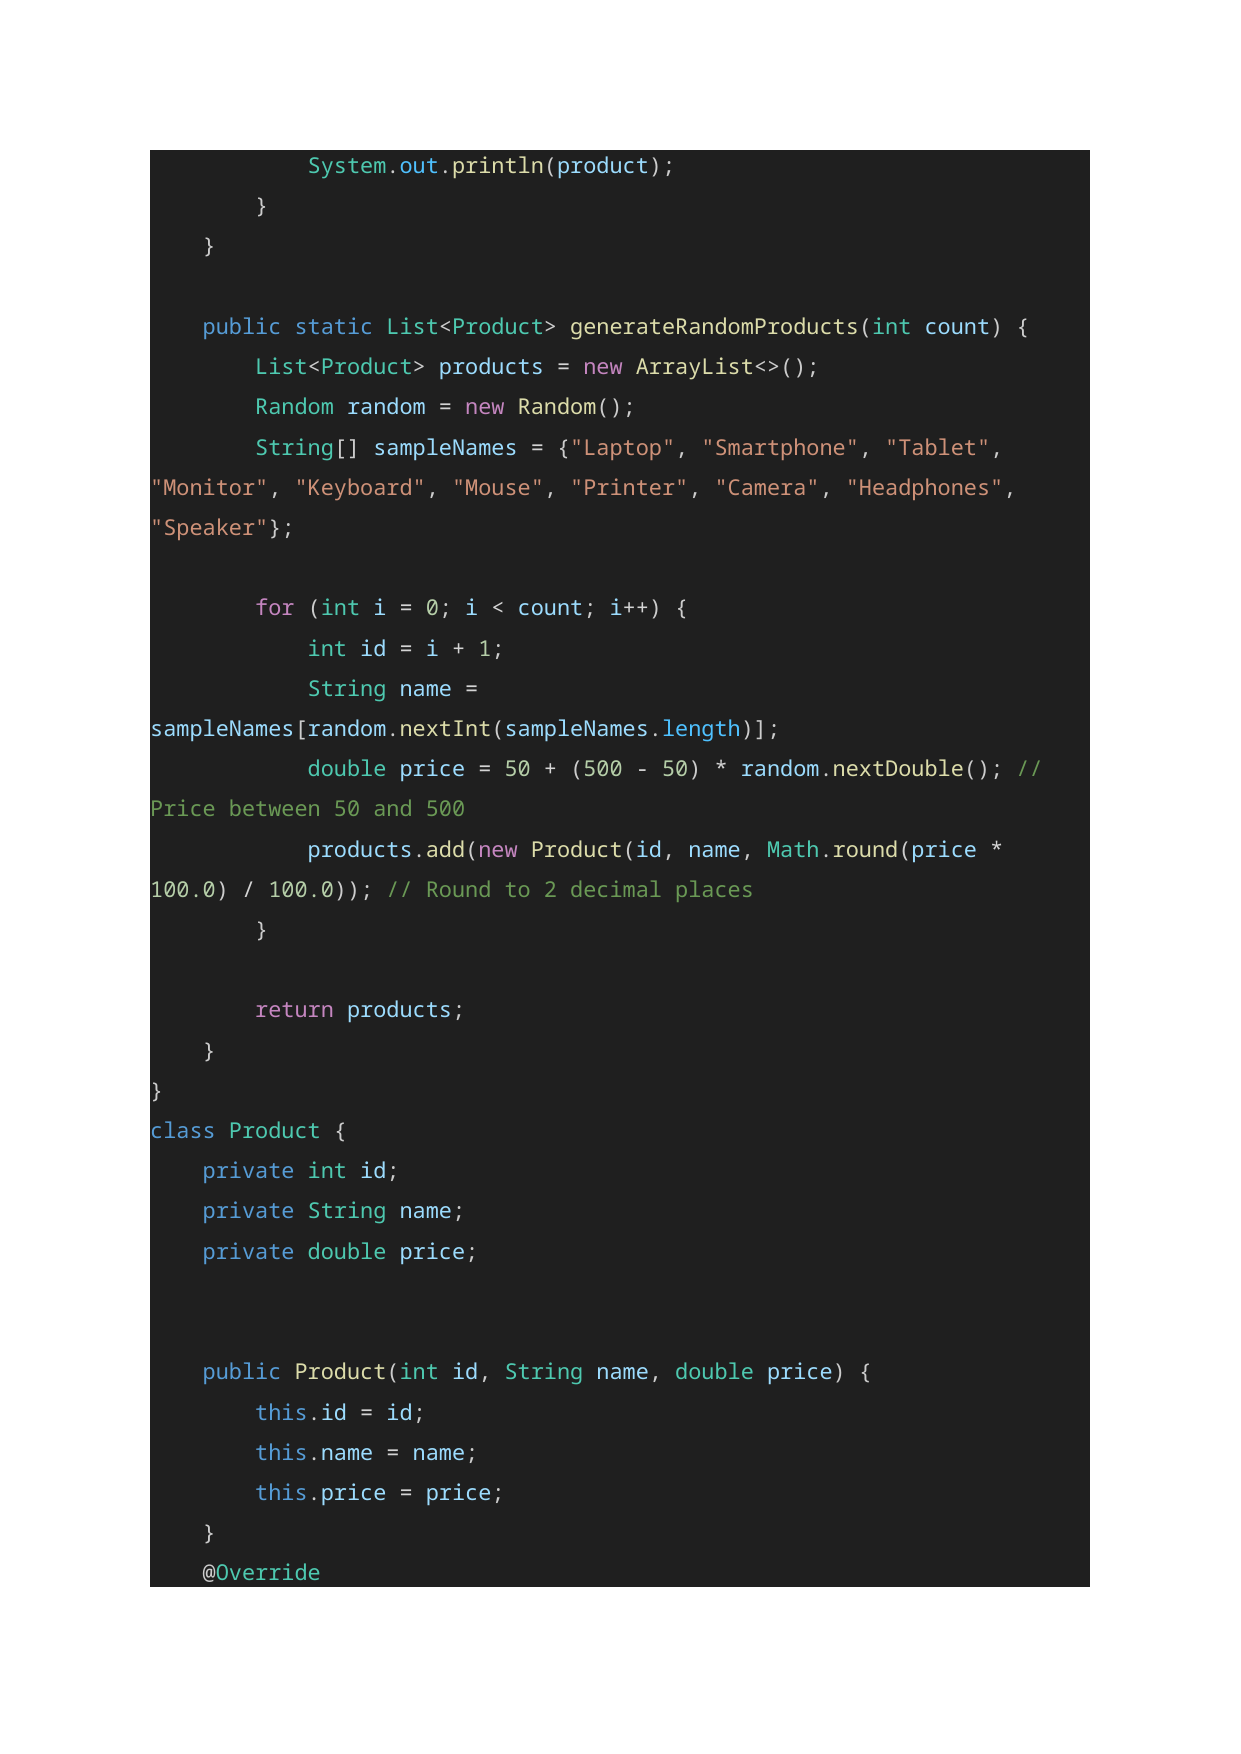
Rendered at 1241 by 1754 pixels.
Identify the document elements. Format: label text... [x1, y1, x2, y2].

text public static List<Product> generateRandomProducts(int count) { [150, 311, 1090, 341]
text } [150, 1075, 1090, 1104]
text for (int i = 0; i < count; i++) { [150, 592, 1090, 622]
text double price = 50 + (500 - 50) * random.nextDouble(); // Price between 50 and 500 [150, 753, 1090, 823]
text private int id; [150, 1155, 1090, 1185]
text this.name = name; [150, 1437, 1090, 1466]
text int id = i + 1; [150, 632, 1090, 662]
text } [150, 230, 1090, 260]
text } [150, 1517, 1090, 1547]
text private String name; [150, 1195, 1090, 1225]
text products.add(new Product(id, name, Math.round(price * 100.0) / 100.0)); // Round to 2 decimal places [150, 833, 1090, 903]
text String name = sampleNames[random.nextInt(sampleNames.length)]; [150, 673, 1090, 743]
text return products; [150, 994, 1090, 1024]
text } [150, 1034, 1090, 1064]
text String[] sampleNames = {"Laptop", "Smartphone", "Tablet", "Monitor", "Keyboard", "Mouse", "Printer", "Camera", "Headphones", "Speaker"}; [150, 431, 1090, 542]
text private double price; [150, 1236, 1090, 1265]
text this.price = price; [150, 1477, 1090, 1507]
text Random random = new Random(); [150, 391, 1090, 421]
text @Override [150, 1557, 1090, 1587]
text List<Product> products = new ArrayList<>(); [150, 351, 1090, 381]
text System.out.println(product); [150, 150, 1090, 180]
text } [150, 914, 1090, 944]
text this.id = id; [150, 1396, 1090, 1426]
text class Product { [150, 1115, 1090, 1145]
text public Product(int id, String name, double price) { [150, 1356, 1090, 1386]
text } [150, 190, 1090, 220]
